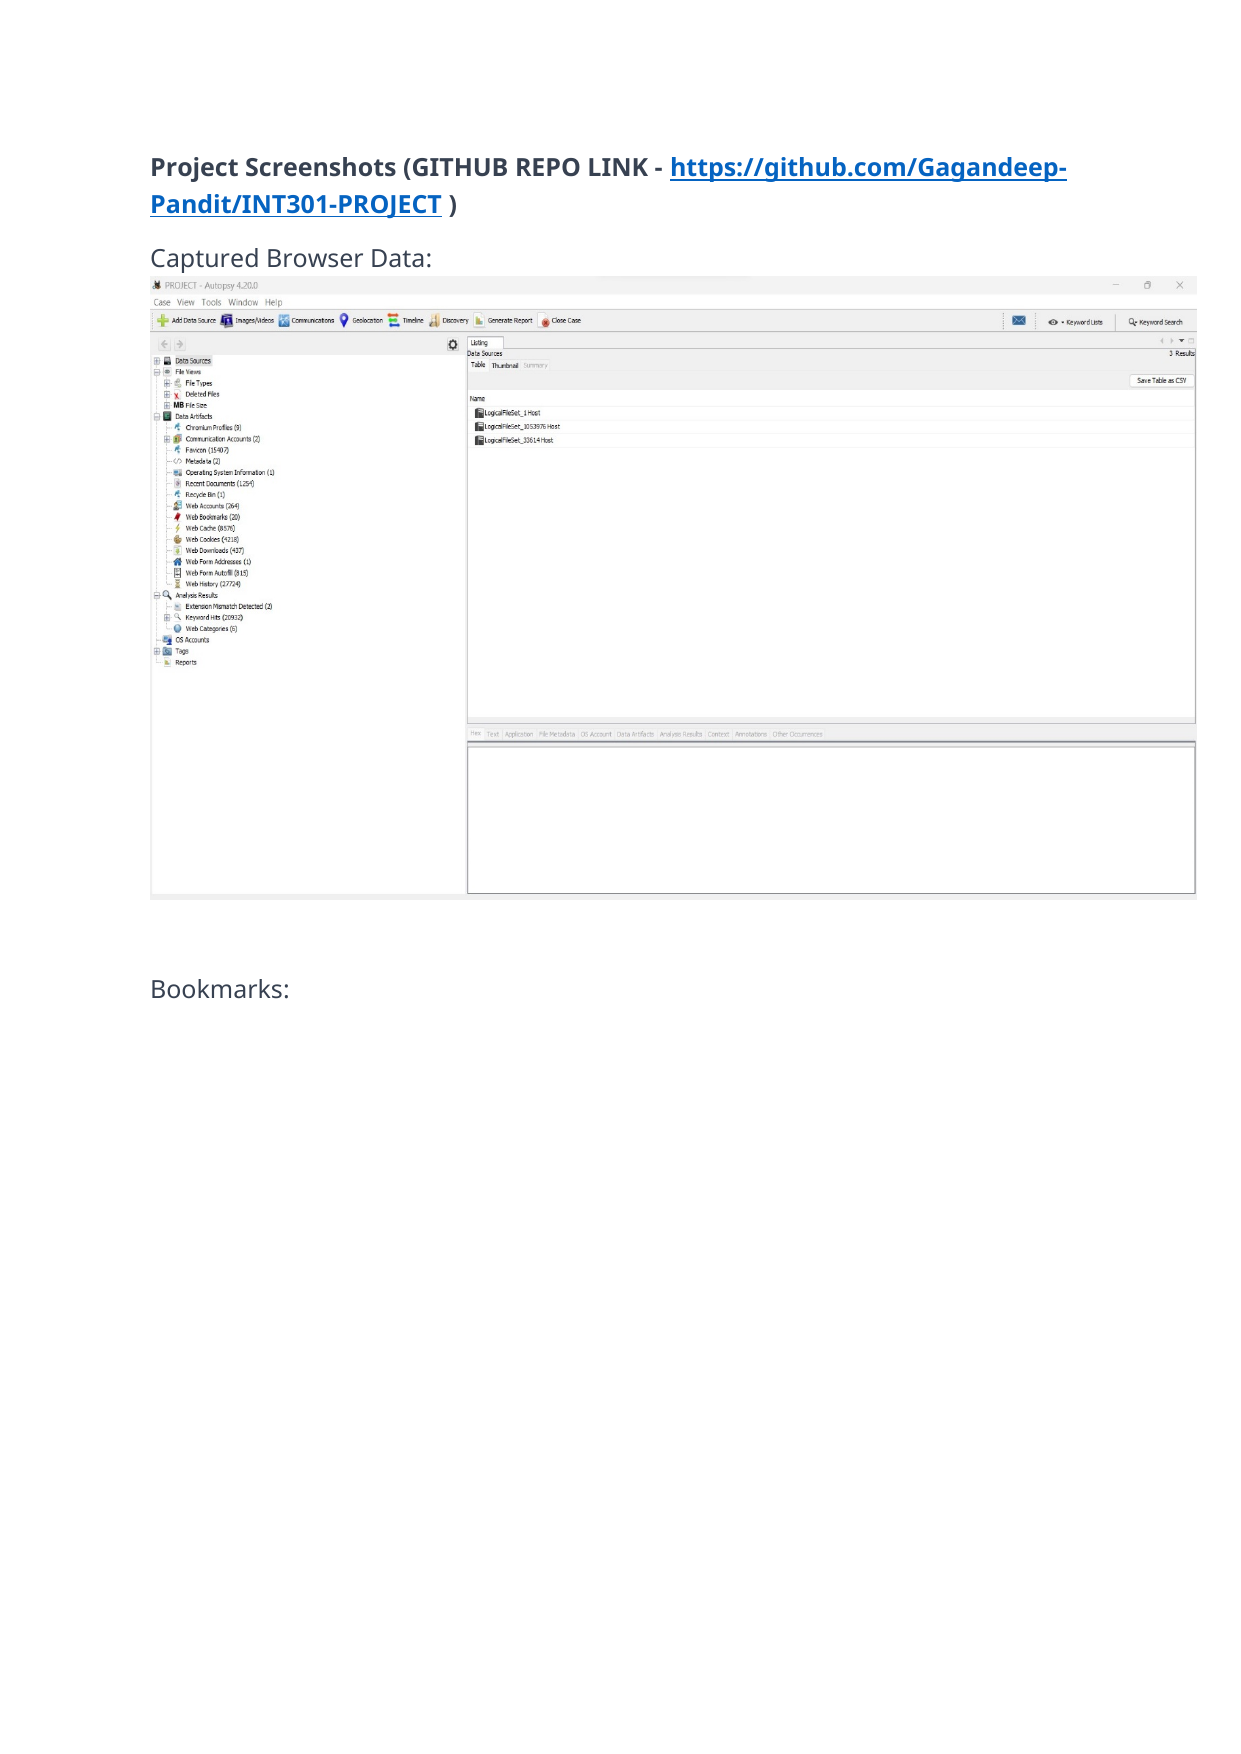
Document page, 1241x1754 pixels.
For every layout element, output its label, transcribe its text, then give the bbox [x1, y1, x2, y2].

text Captured Browser Data: [150, 240, 1090, 276]
picture [150, 276, 1197, 900]
text Bookmarks: [150, 972, 1090, 1006]
text Project Screenshots (GITHUB REPO LINK - https://github.com/Gagandeep-Pandit/INT301-PROJECT ) [150, 150, 1090, 221]
